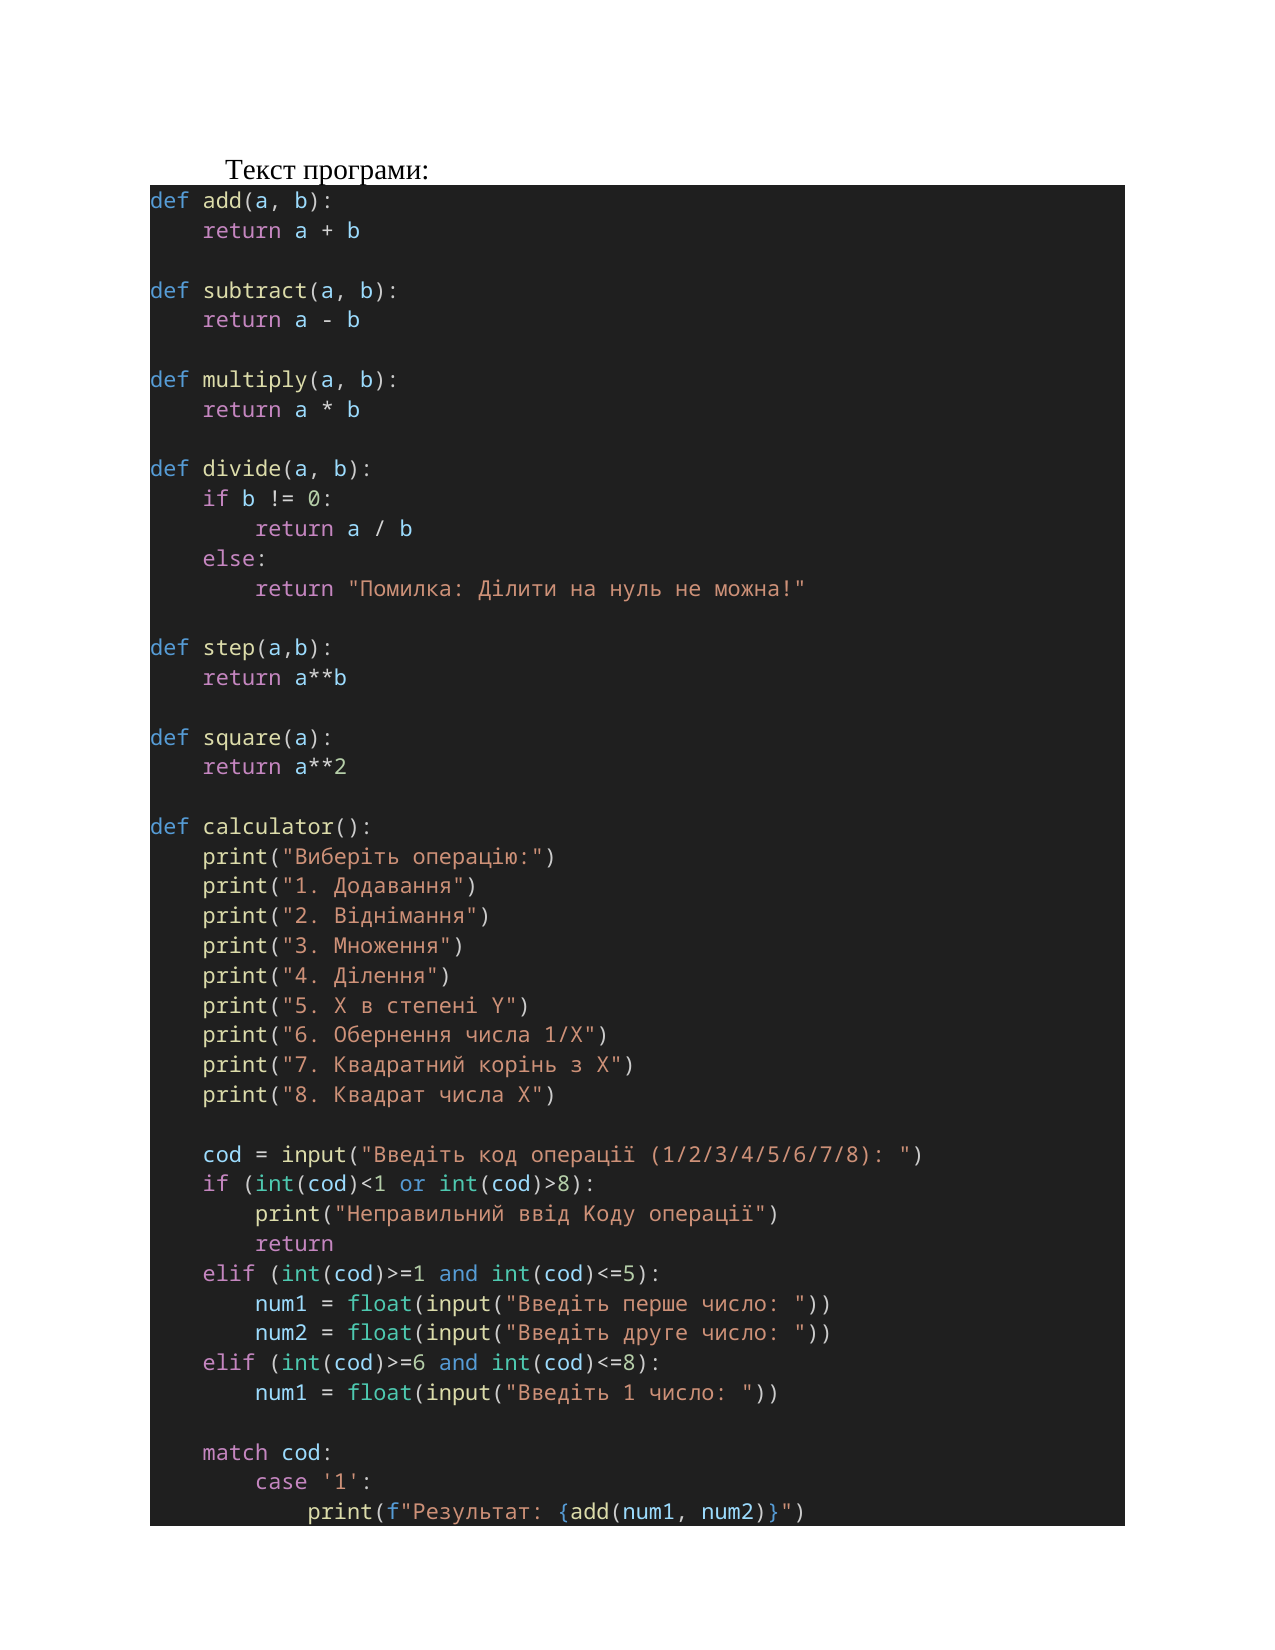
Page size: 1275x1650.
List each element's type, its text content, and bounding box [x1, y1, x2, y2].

text return "Помилка: Ділити на нуль не можна!" [150, 573, 1125, 602]
text print("4. Ділення") [150, 960, 1125, 990]
text return a / b [150, 513, 1125, 543]
text num2 = float(input("Введіть друге число: ")) [150, 1317, 1125, 1347]
text return a**b [150, 662, 1125, 692]
text print(f"Результат: {add(num1, num2)}") [150, 1496, 1125, 1526]
text Текст програми: [150, 152, 1125, 185]
text def step(a,b): [150, 632, 1125, 662]
text if b != 0: [150, 483, 1125, 513]
text def multiply(a, b): [150, 364, 1125, 394]
text def subtract(a, b): [150, 275, 1125, 304]
text elif (int(cod)>=1 and int(cod)<=5): [150, 1258, 1125, 1288]
text cod = input("Введіть код операції (1/2/3/4/5/6/7/8): ") [150, 1139, 1125, 1168]
text print("6. Обернення числа 1/Х") [150, 1019, 1125, 1049]
text print("1. Додавання") [150, 871, 1125, 900]
text print("2. Віднімання") [150, 900, 1125, 930]
text def add(a, b): [150, 185, 1125, 215]
text def calculator(): [150, 811, 1125, 841]
text num1 = float(input("Введіть 1 число: ")) [150, 1377, 1125, 1407]
text return a + b [150, 215, 1125, 245]
text case '1': [150, 1466, 1125, 1496]
text print("3. Множення") [150, 930, 1125, 960]
text match cod: [150, 1437, 1125, 1466]
text return a - b [150, 304, 1125, 334]
text else: [150, 543, 1125, 573]
text return a * b [150, 394, 1125, 424]
text print("8. Квадрат числа Х") [150, 1079, 1125, 1109]
text def divide(a, b): [150, 453, 1125, 483]
text print("5. X в степені Y") [150, 990, 1125, 1019]
text if (int(cod)<1 or int(cod)>8): [150, 1168, 1125, 1198]
text num1 = float(input("Введіть перше число: ")) [150, 1288, 1125, 1317]
text print("Виберіть операцію:") [150, 841, 1125, 871]
text print("7. Квадратний корінь з Х") [150, 1049, 1125, 1079]
text print("Неправильний ввiд Kоду операції") [150, 1198, 1125, 1228]
text def square(a): [150, 722, 1125, 751]
text elif (int(cod)>=6 and int(cod)<=8): [150, 1347, 1125, 1377]
text return a**2 [150, 751, 1125, 781]
text return [150, 1228, 1125, 1258]
